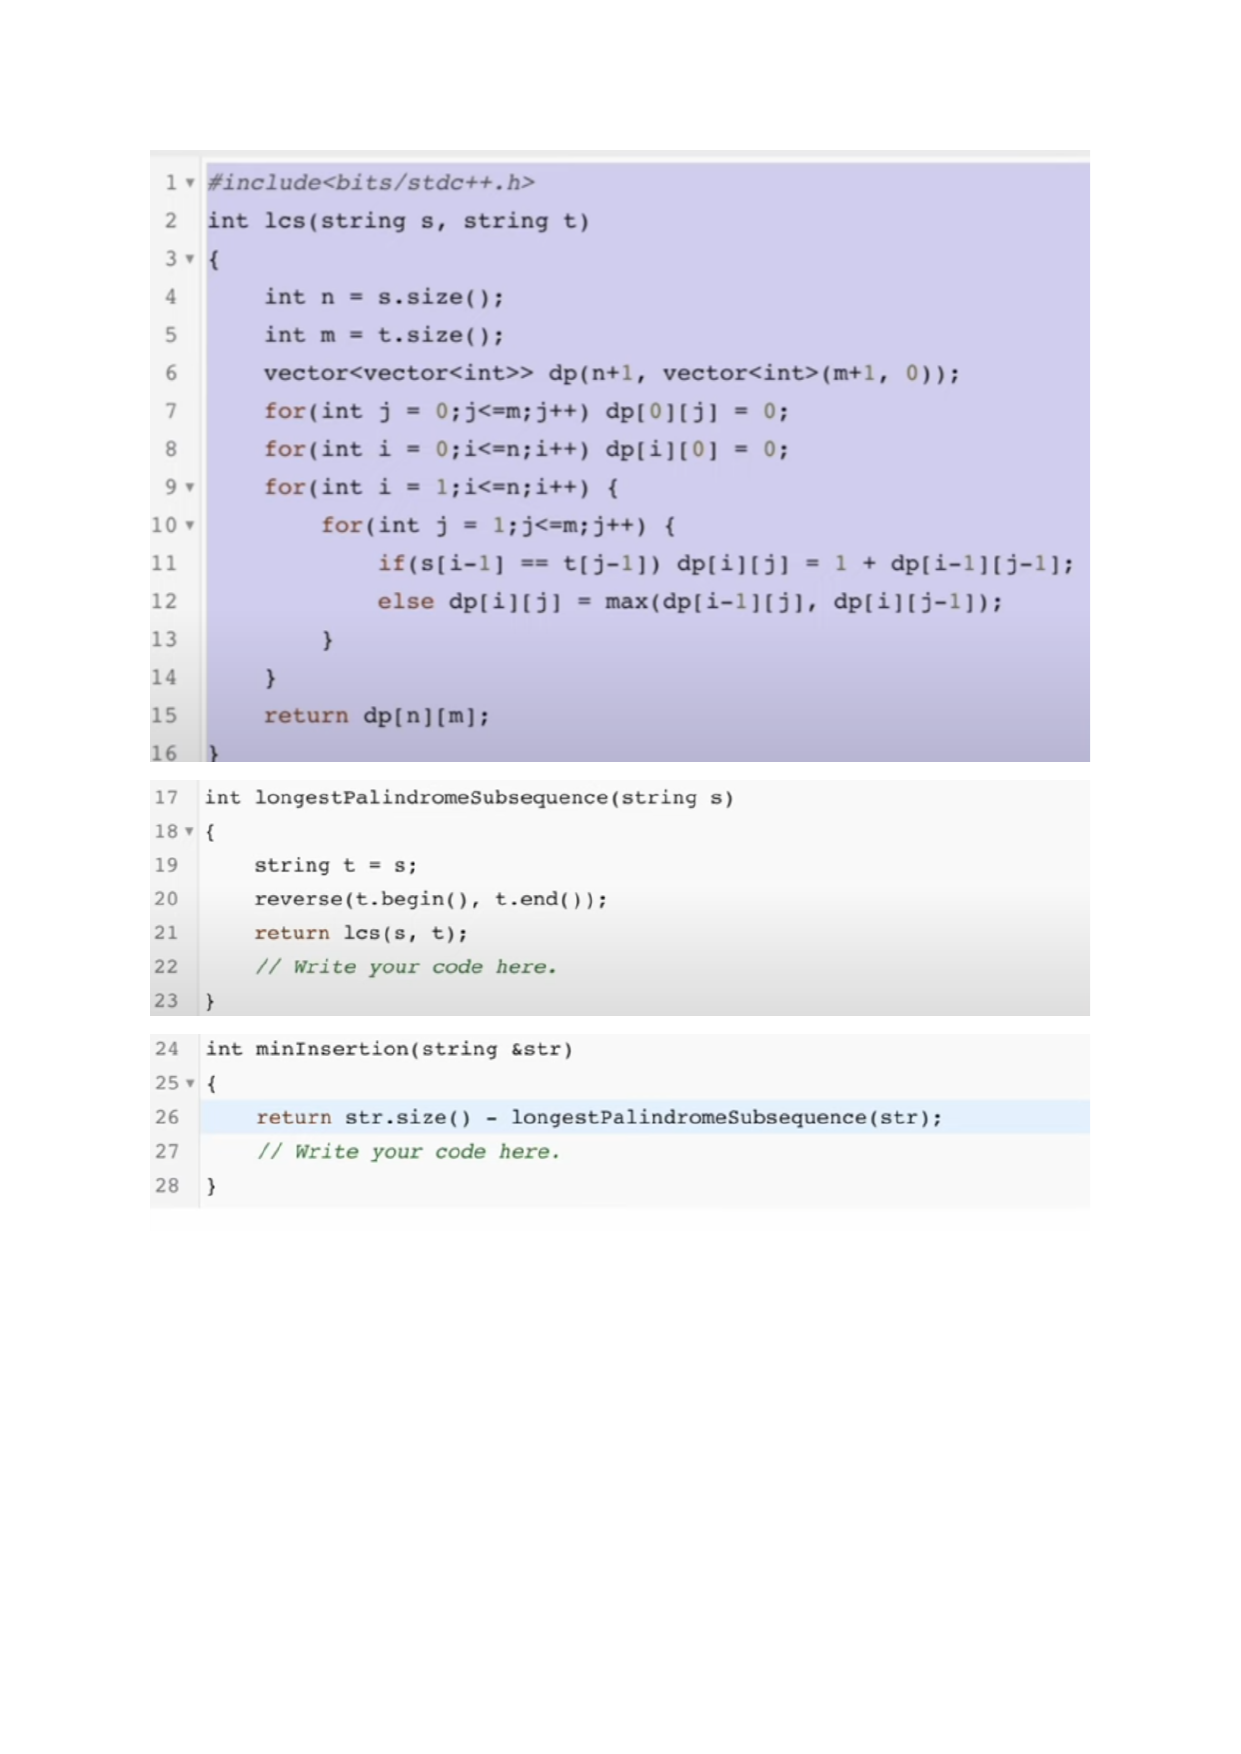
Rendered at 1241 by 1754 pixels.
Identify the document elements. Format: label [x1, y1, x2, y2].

picture [150, 1034, 1091, 1231]
picture [150, 150, 1091, 762]
picture [150, 780, 1091, 1016]
